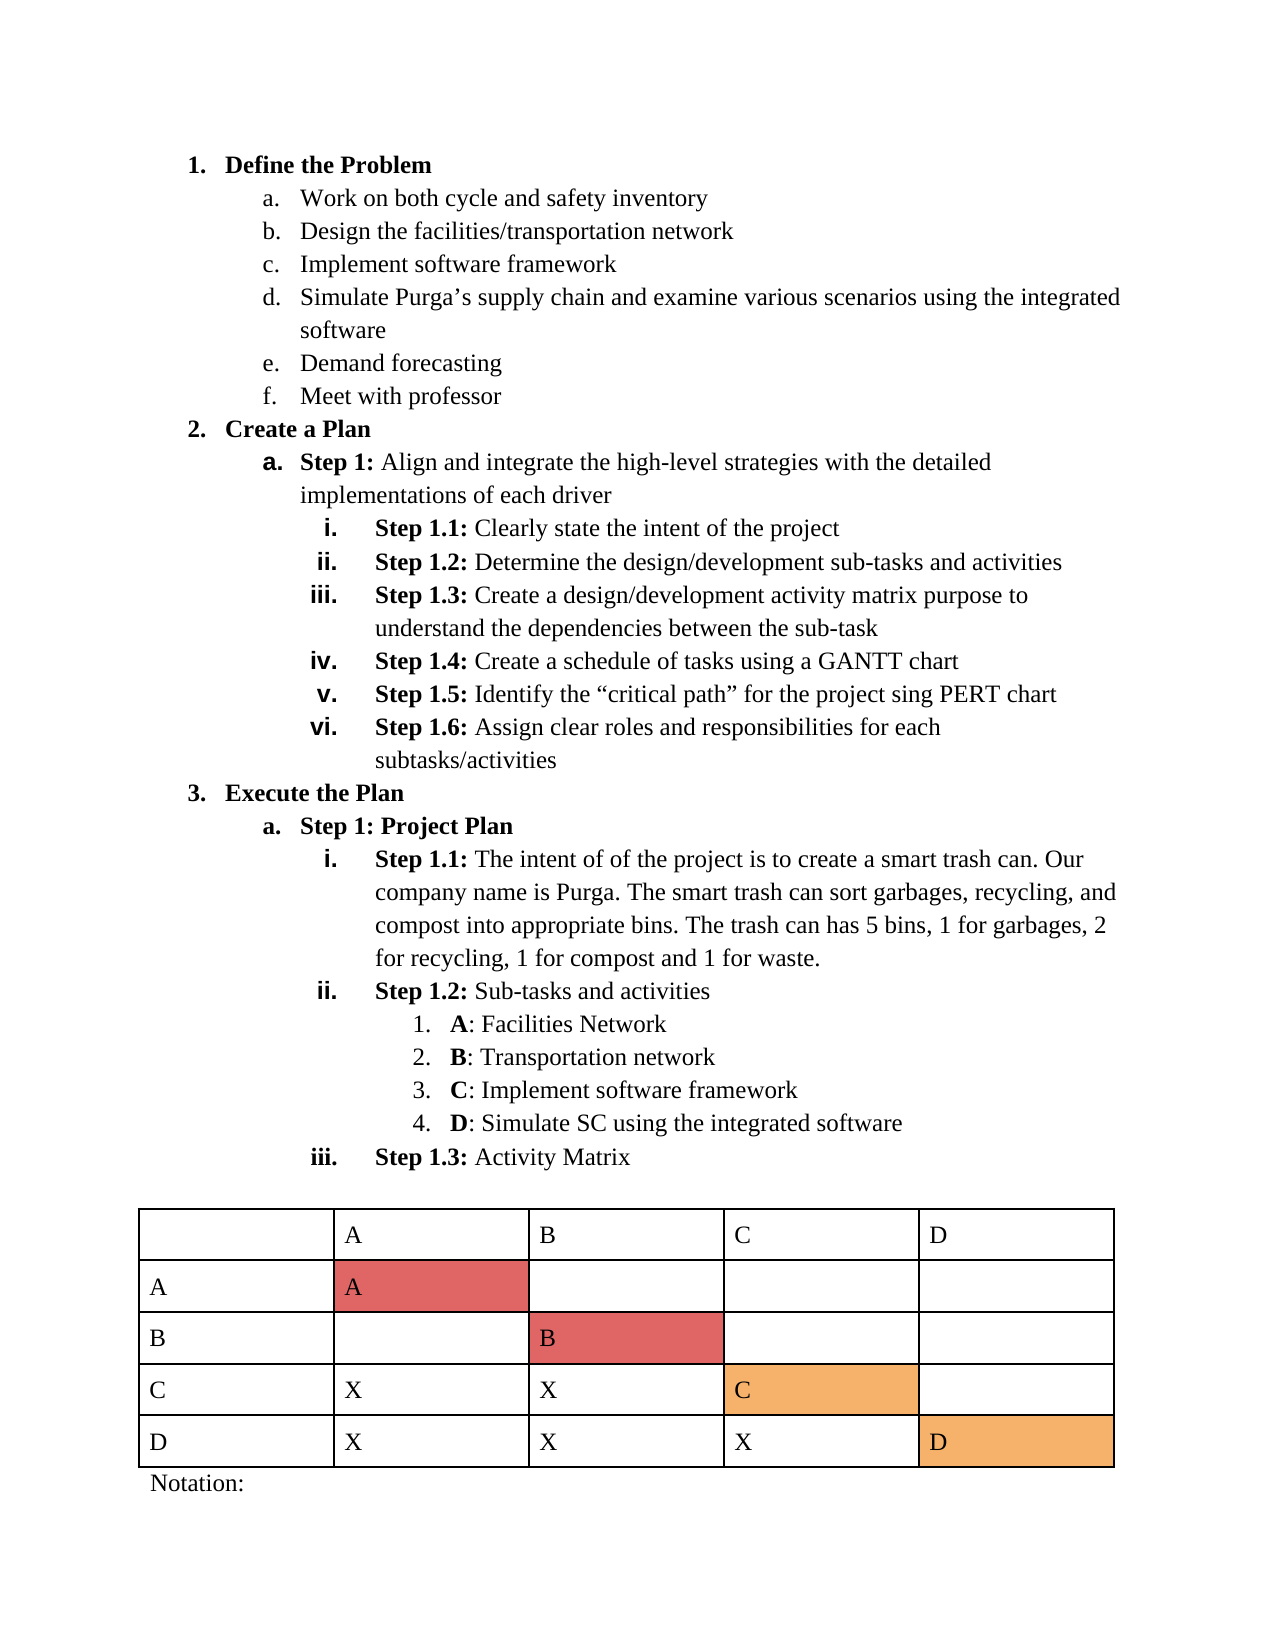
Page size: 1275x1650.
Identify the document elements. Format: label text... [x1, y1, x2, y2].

list Step 1.5: Identify the “critical path” for the project sing PERT chart [337, 679, 1125, 708]
list D: Simulate SC using the integrated software [412, 1108, 1125, 1137]
table_cell C [725, 1365, 918, 1414]
list Step 1.3: Activity Matrix [337, 1142, 1125, 1170]
table_header A [335, 1210, 528, 1259]
table_cell D [920, 1416, 1113, 1466]
table_cell [725, 1313, 918, 1363]
list Define the Problem [187, 150, 1125, 179]
table_cell X [335, 1365, 528, 1414]
list Design the facilities/transportation network [262, 216, 1125, 245]
list Execute the Plan [187, 778, 1125, 807]
table_cell X [335, 1416, 528, 1466]
list C: Implement software framework [412, 1076, 1125, 1104]
table_cell A [335, 1261, 528, 1311]
table_cell X [530, 1365, 723, 1414]
table_cell B [530, 1313, 723, 1363]
list Implement software framework [262, 249, 1125, 278]
list Demand forecasting [262, 348, 1125, 377]
table_cell [920, 1365, 1113, 1414]
text Notation: [150, 1468, 1125, 1497]
table_header C [725, 1210, 918, 1259]
table_cell D [140, 1416, 333, 1466]
list A: Facilities Network [412, 1009, 1125, 1038]
table_cell C [140, 1365, 333, 1414]
list Step 1.1: The intent of of the project is to create a smart trash can. Our company name is Purga. The smart trash can sort garbages, recycling, and compost into appropriate bins. The trash can has 5 bins, 1 for garbages, 2 for recycling, 1 for compost and 1 for waste. [337, 844, 1125, 972]
table_cell [920, 1313, 1113, 1363]
list Work on both cycle and safety inventory [262, 183, 1125, 212]
table_cell [920, 1261, 1113, 1311]
table_cell X [725, 1416, 918, 1466]
table_header D [920, 1210, 1113, 1259]
list Step 1.3: Create a design/development activity matrix purpose to understand the dependencies between the sub-task [337, 579, 1125, 641]
list Step 1.4: Create a schedule of tasks using a GANTT chart [337, 646, 1125, 674]
list Step 1.2: Determine the design/development sub-tasks and activities [337, 546, 1125, 575]
table_cell [725, 1261, 918, 1311]
list Step 1.1: Clearly state the intent of the project [337, 513, 1125, 542]
table_cell X [530, 1416, 723, 1466]
table_header B [530, 1210, 723, 1259]
table_cell A [140, 1261, 333, 1311]
list Step 1: Align and integrate the high-level strategies with the detailed implementations of each driver [262, 447, 1125, 509]
table_header [140, 1210, 333, 1259]
table_cell B [140, 1313, 333, 1363]
list Simulate Purga’s supply chain and examine various scenarios using the integrated software [262, 282, 1125, 344]
list Step 1: Project Plan [262, 811, 1125, 840]
list Create a Plan [187, 414, 1125, 443]
list Meet with professor [262, 381, 1125, 410]
table_cell [335, 1313, 528, 1363]
list Step 1.2: Sub-tasks and activities [337, 976, 1125, 1005]
list B: Transportation network [412, 1042, 1125, 1071]
table_cell [530, 1261, 723, 1311]
list Step 1.6: Assign clear roles and responsibilities for each subtasks/activities [337, 712, 1125, 774]
